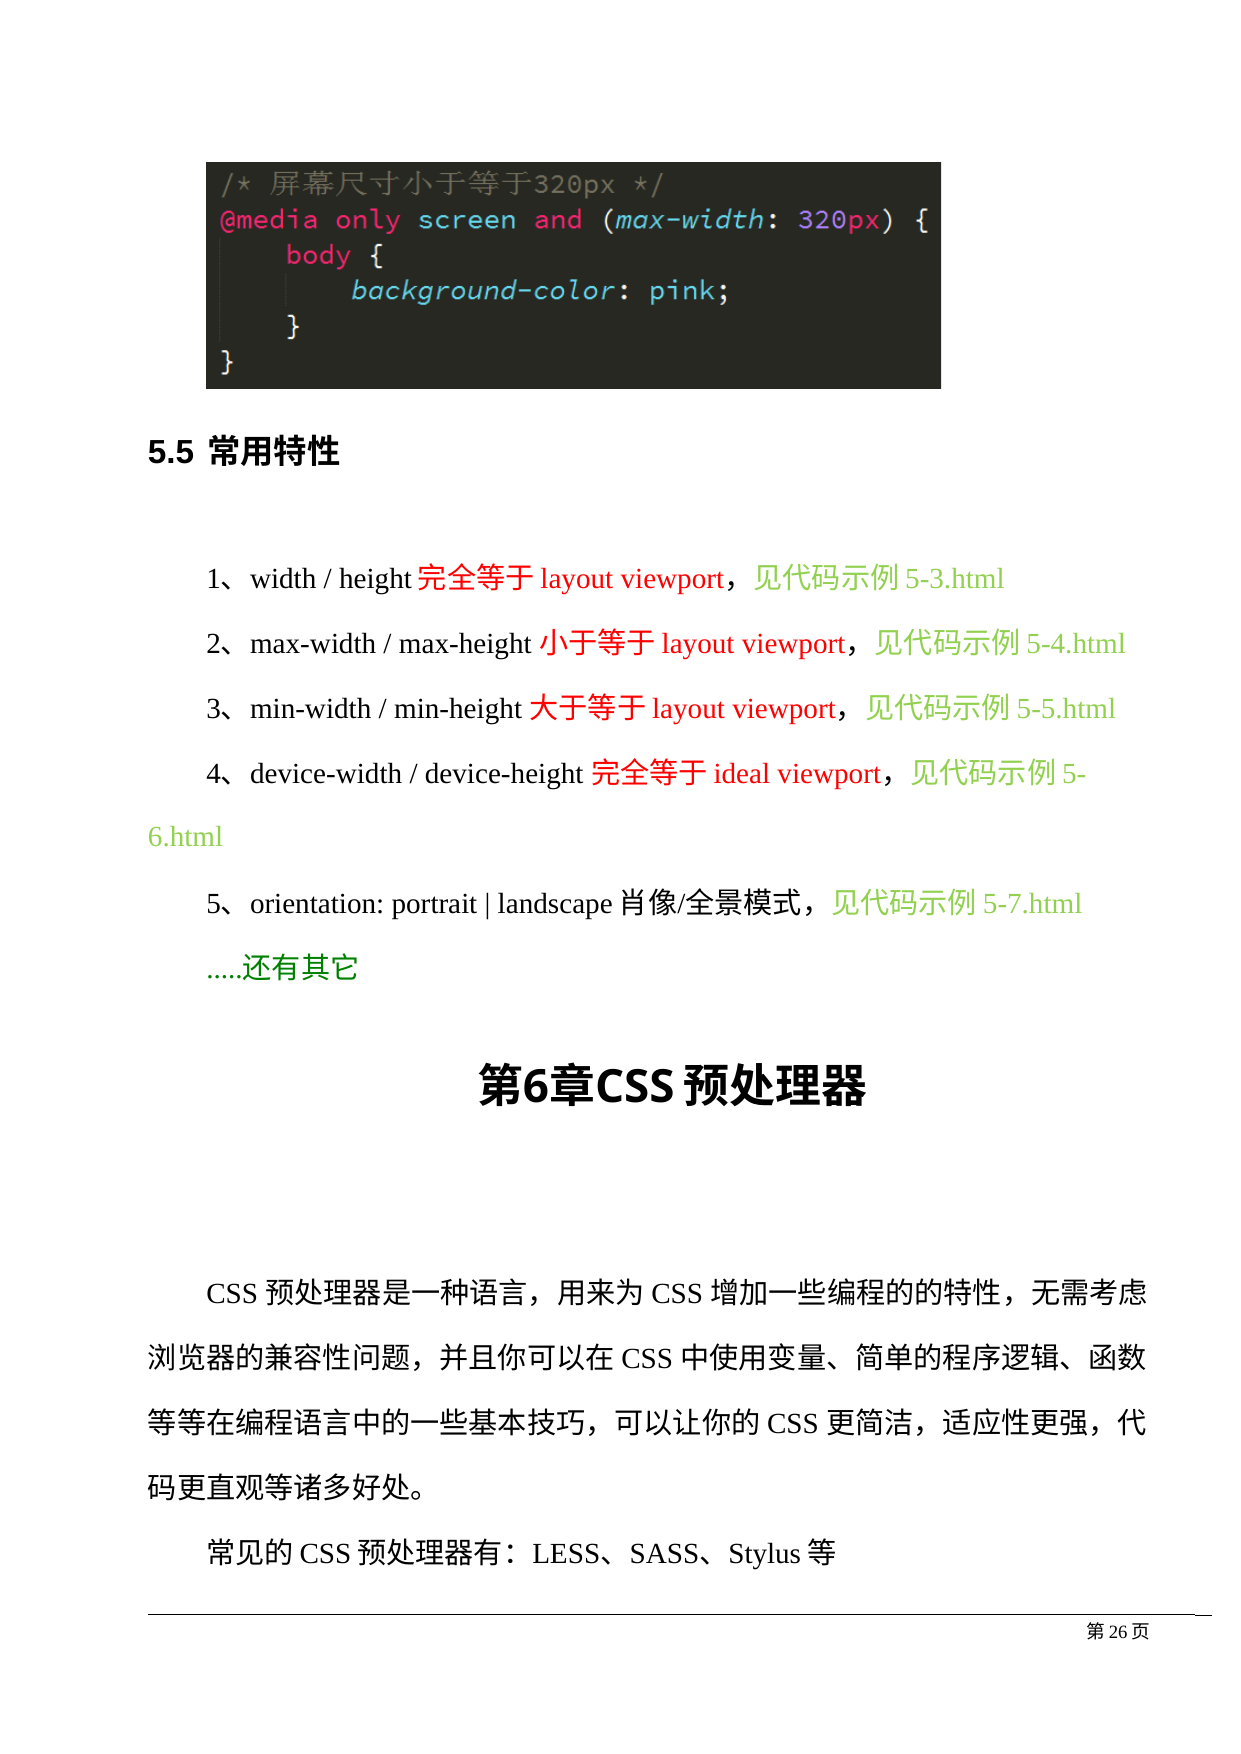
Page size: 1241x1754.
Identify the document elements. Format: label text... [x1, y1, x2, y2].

subtitle 常用特性 [148, 417, 1152, 482]
text 5、orientation: portrait | landscape肖像/全景模式，见代码示例5-7.html [148, 868, 1152, 933]
subtitle CSS预处理器 [192, 1034, 1152, 1131]
text 4、device-width / device-height 完全等于ideal viewport，见代码示例5-6.html [148, 738, 1152, 868]
text 常见的CSS预处理器有：LESS、SASS、Stylus等 [148, 1519, 1152, 1584]
picture [206, 162, 942, 389]
text 1、width / height完全等于layout viewport，见代码示例5-3.html [148, 543, 1152, 608]
text 2、max-width / max-height 小于等于layout viewport，见代码示例5-4.html [148, 608, 1152, 673]
text CSS 预处理器是一种语言，用来为 CSS 增加一些编程的的特性，无需考虑浏览器的兼容性问题，并且你可以在 CSS 中使用变量、简单的程序逻辑、函数等等在编程语言中的一些基本技巧，可以让你的 CSS 更简洁，适应性更强，代码更直观等诸多好处。 [148, 1259, 1152, 1519]
text .....还有其它 [148, 933, 1152, 998]
text 3、min-width / min-height 大于等于layout viewport，见代码示例5-5.html [148, 673, 1152, 738]
